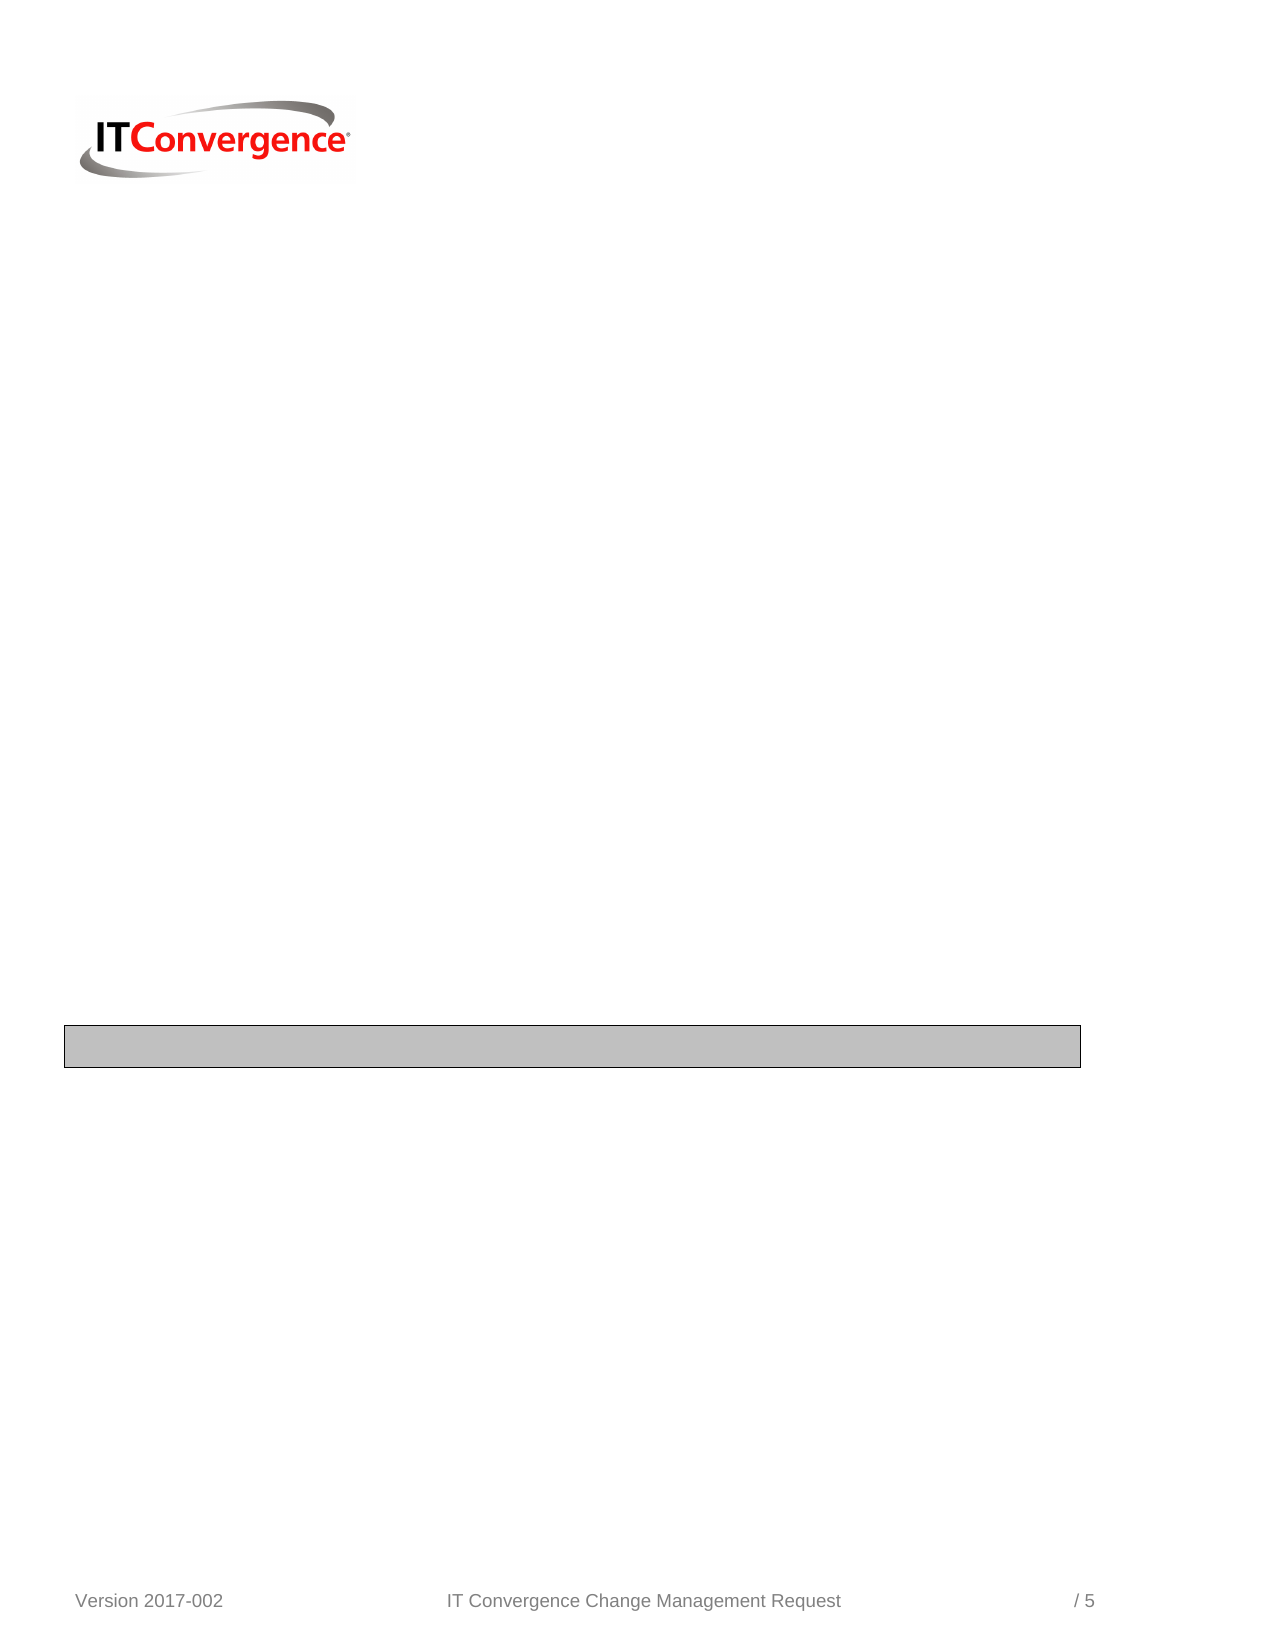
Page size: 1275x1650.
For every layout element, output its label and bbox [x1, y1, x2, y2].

picture [75, 95, 357, 184]
table_header [65, 1026, 1080, 1067]
